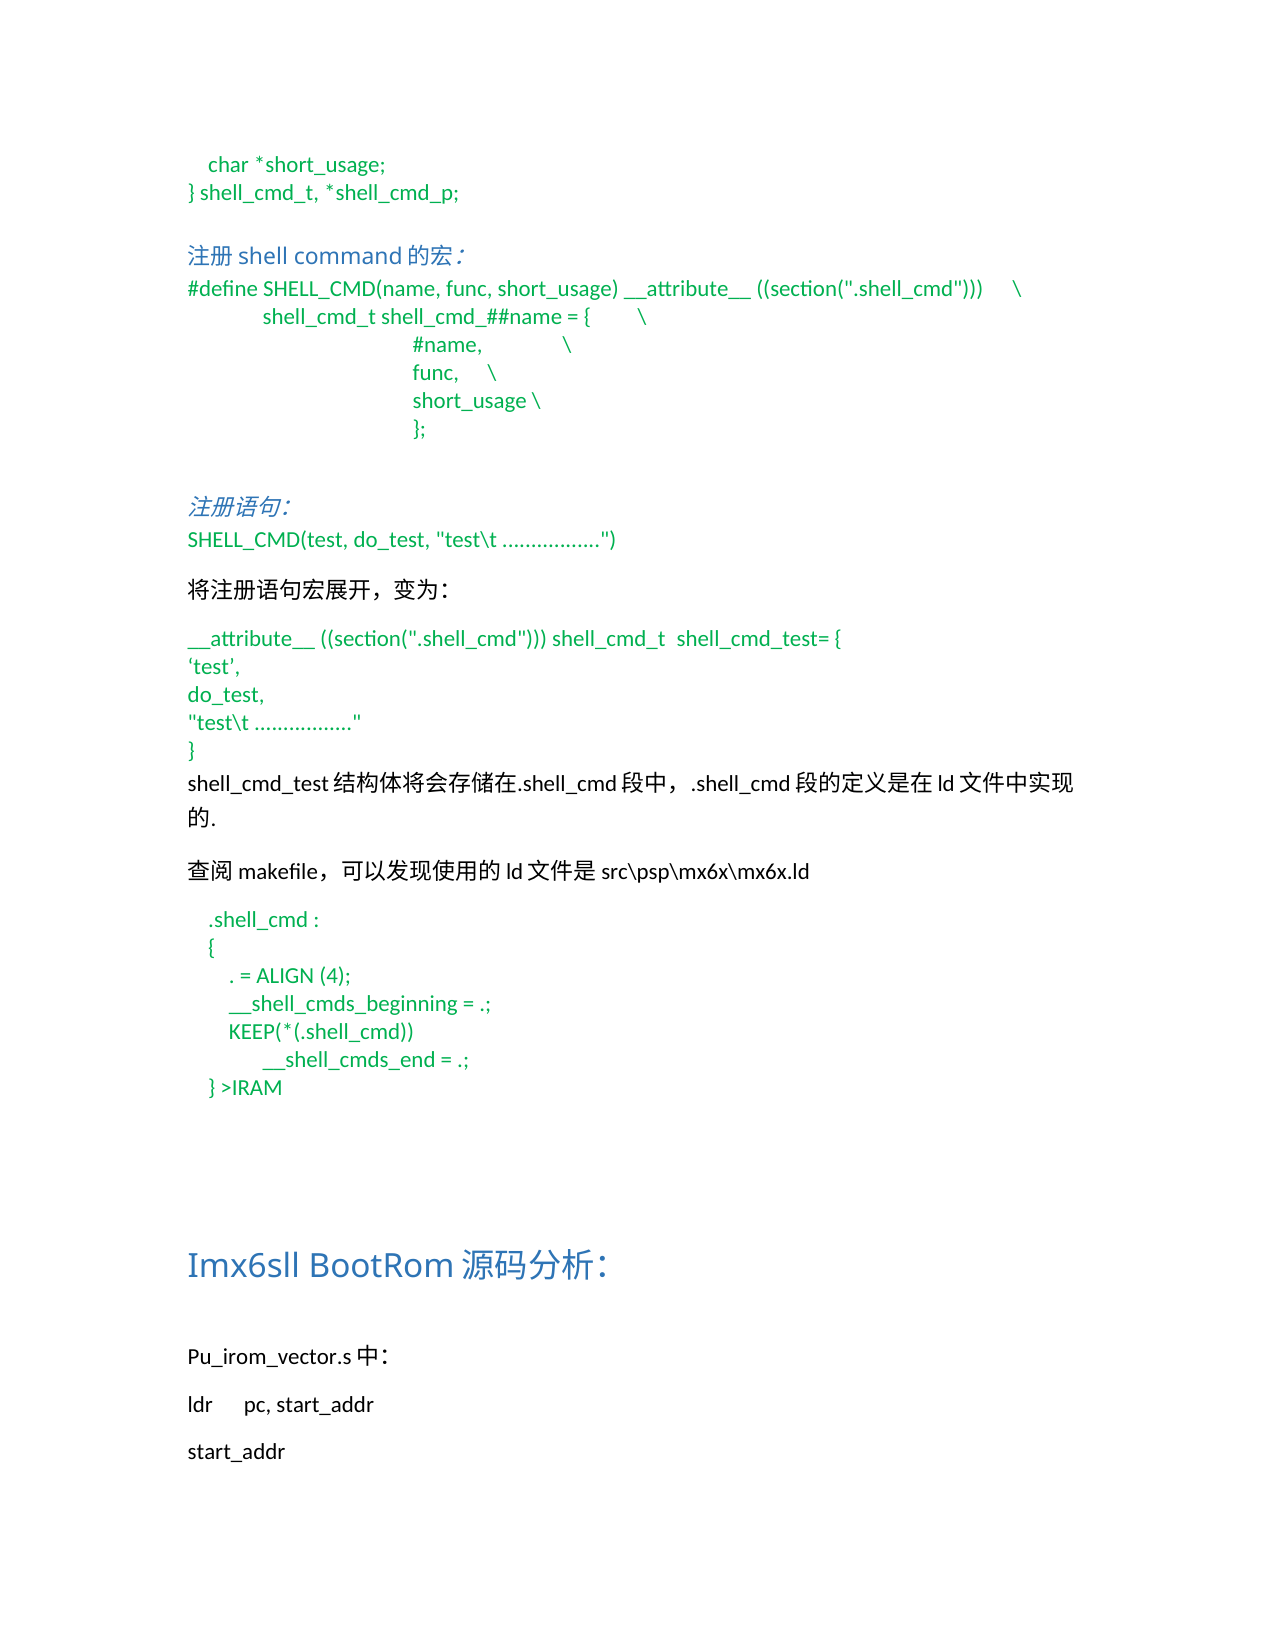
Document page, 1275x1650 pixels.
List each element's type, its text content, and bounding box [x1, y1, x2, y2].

text }; [187, 414, 1087, 442]
text . = ALIGN (4); [187, 961, 1087, 989]
text { [187, 933, 1087, 961]
text 将注册语句宏展开，变为： [187, 572, 1087, 605]
text short_usage \ [187, 386, 1087, 414]
text #define SHELL_CMD(name, func, short_usage) __attribute__ ((section(".shell_cmd"))) \ [187, 274, 1087, 302]
text } shell_cmd_t, *shell_cmd_p; [187, 178, 1087, 206]
text func, \ [187, 358, 1087, 386]
text __shell_cmds_end = .; [187, 1045, 1087, 1073]
text shell_cmd_t shell_cmd_##name = { \ [187, 302, 1087, 330]
text "test\t ................." [187, 708, 1087, 736]
text SHELL_CMD(test, do_test, "test\t .................") [187, 525, 1087, 553]
text } [187, 736, 1087, 764]
text __attribute__ ((section(".shell_cmd"))) shell_cmd_t shell_cmd_test= { [187, 624, 1087, 652]
text Pu_irom_vector.s中： [187, 1338, 1087, 1371]
subtitle 注册语句： [187, 489, 1087, 522]
text char *short_usage; [187, 150, 1087, 178]
text __shell_cmds_beginning = .; [187, 989, 1087, 1017]
text ‘test’, [187, 652, 1087, 680]
text #name, \ [187, 330, 1087, 358]
text } >IRAM [187, 1073, 1087, 1101]
text start_addr [187, 1437, 1087, 1465]
subtitle Imx6sll BootRom源码分析： [187, 1238, 1087, 1287]
text do_test, [187, 680, 1087, 708]
text .shell_cmd : [187, 905, 1087, 933]
text shell_cmd_test结构体将会存储在.shell_cmd段中，.shell_cmd段的定义是在ld文件中实现的. [187, 764, 1087, 833]
text KEEP(*(.shell_cmd)) [187, 1017, 1087, 1045]
text 查阅makefile，可以发现使用的ld文件是src\psp\mx6x\mx6x.ld [187, 853, 1087, 886]
subtitle 注册shell command的宏： [187, 238, 1087, 272]
text ldr pc, start_addr [187, 1390, 1087, 1418]
